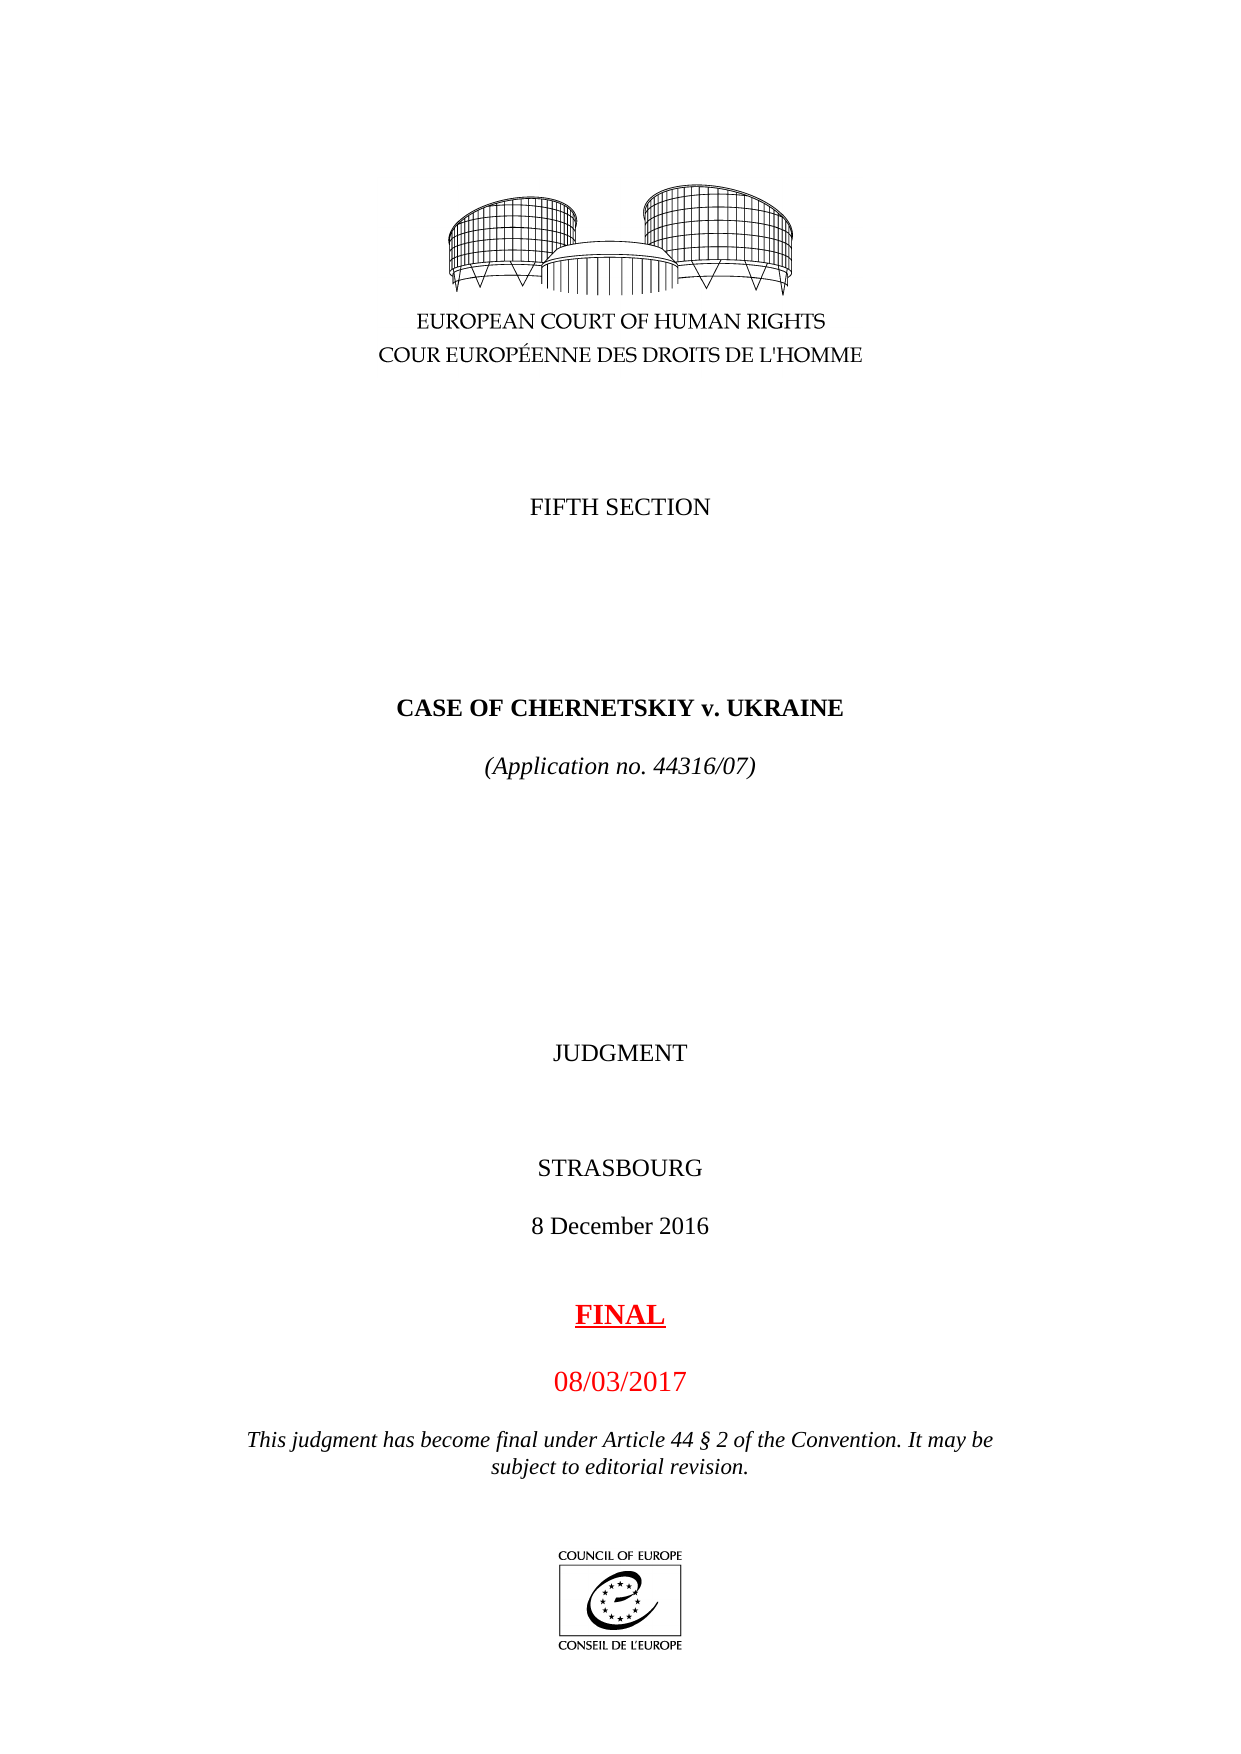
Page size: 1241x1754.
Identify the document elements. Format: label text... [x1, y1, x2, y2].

text JUDGMENT [237, 1038, 1003, 1067]
picture [556, 1548, 684, 1651]
text This judgment has become final under Article 44 § 2 of the Convention. It may be subject to editorial revision. [237, 1427, 1003, 1479]
text CASE OF CHERNETSKIY v. UKRAINE [237, 693, 1003, 722]
text (Application no. 44316/07) [237, 751, 1003, 780]
text FIFTH SECTION [237, 492, 1003, 521]
text 08/03/2017 [237, 1364, 1003, 1398]
text FINAL [237, 1297, 1003, 1331]
text 8 December 2016 [237, 1211, 1003, 1240]
picture [377, 177, 864, 378]
text STRASBOURG [237, 1153, 1003, 1182]
